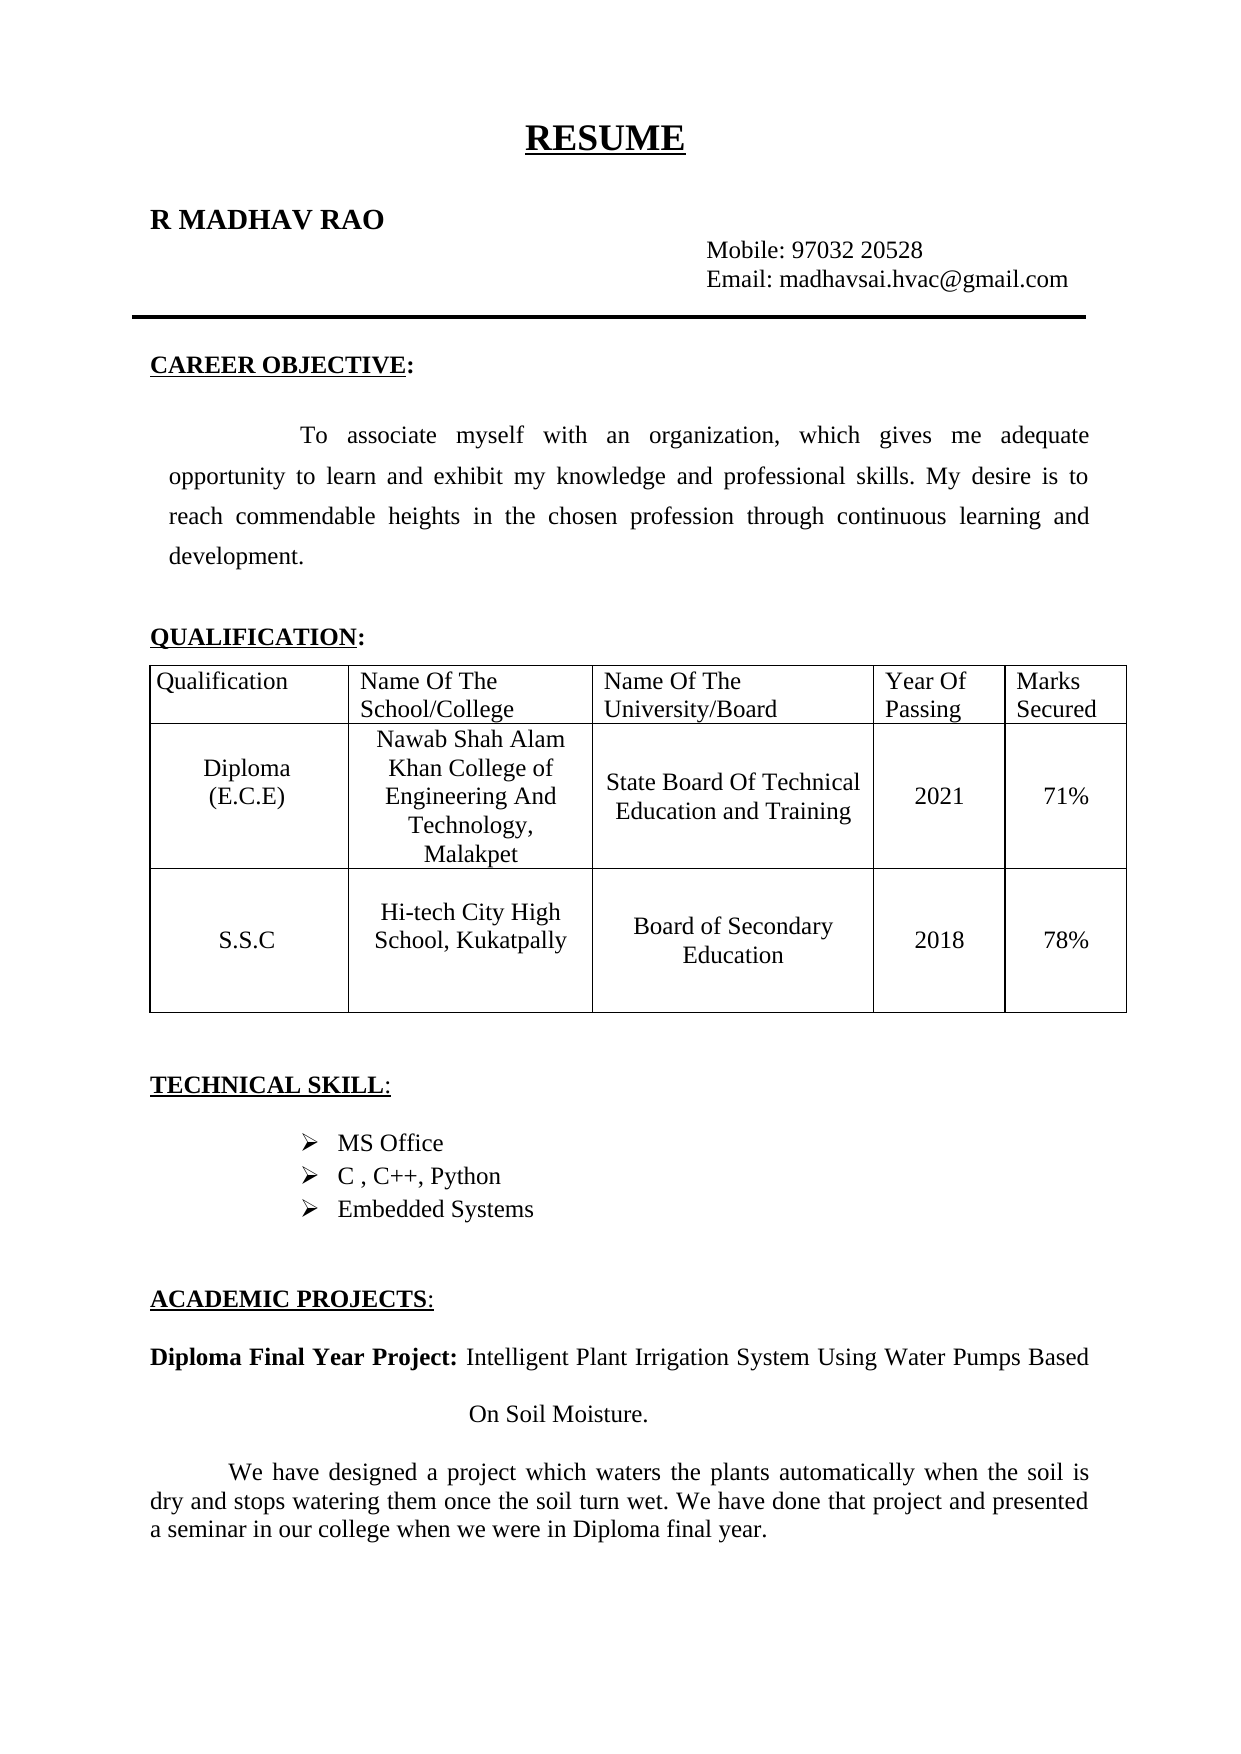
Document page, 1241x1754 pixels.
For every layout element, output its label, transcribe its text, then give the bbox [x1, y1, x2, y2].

text QUALIFICATION: [150, 622, 1090, 650]
text CAREER OBJECTIVE: [150, 351, 1090, 408]
table_header Qualification [151, 666, 348, 723]
table_header Name Of The University/Board [593, 666, 873, 723]
table_cell 2021 [874, 724, 1004, 868]
list MS Office [300, 1128, 1090, 1157]
table_header Marks Secured [1006, 666, 1126, 723]
text Mobile: 97032 20528 [150, 236, 1090, 264]
table_cell Hi-tech City High School, Kukatpally [349, 869, 592, 1012]
list C , C++, Python [300, 1161, 1090, 1190]
text To associate myself with an organization, which gives me adequate opportunity to learn and exhibit my knowledge and professional skills. My desire is to reach commendable heights in the chosen profession through continuous learning and development. [169, 421, 1090, 610]
table_cell 2018 [874, 869, 1004, 1012]
text Email: madhavsai.hvac@gmail.com [150, 264, 1090, 293]
table_header Year Of Passing [874, 666, 1004, 723]
table_cell State Board Of Technical Education and Training [593, 724, 873, 868]
text Diploma Final Year Project: Intelligent Plant Irrigation System Using Water Pumps Based On Soil Moisture. [150, 1342, 1090, 1428]
table_cell S.S.C [151, 869, 348, 1012]
table_header Name Of The School/College [349, 666, 592, 723]
text RESUME [150, 116, 1090, 159]
text ACADEMIC PROJECTS: [150, 1284, 1090, 1313]
text R MADHAV RAO [150, 159, 1090, 236]
table_cell Diploma (E.C.E) [151, 724, 348, 868]
table_cell Nawab Shah Alam Khan College of Engineering And Technology, Malakpet [349, 724, 592, 868]
table_cell 71% [1006, 724, 1126, 868]
text TECHNICAL SKILL: [150, 1070, 1090, 1099]
text We have designed a project which waters the plants automatically when the soil is dry and stops watering them once the soil turn wet. We have done that project and presented a seminar in our college when we were in Diploma final year. [150, 1457, 1090, 1543]
list Embedded Systems [300, 1194, 1090, 1223]
table_cell Board of Secondary Education [593, 869, 873, 1012]
table_cell 78% [1006, 869, 1126, 1012]
